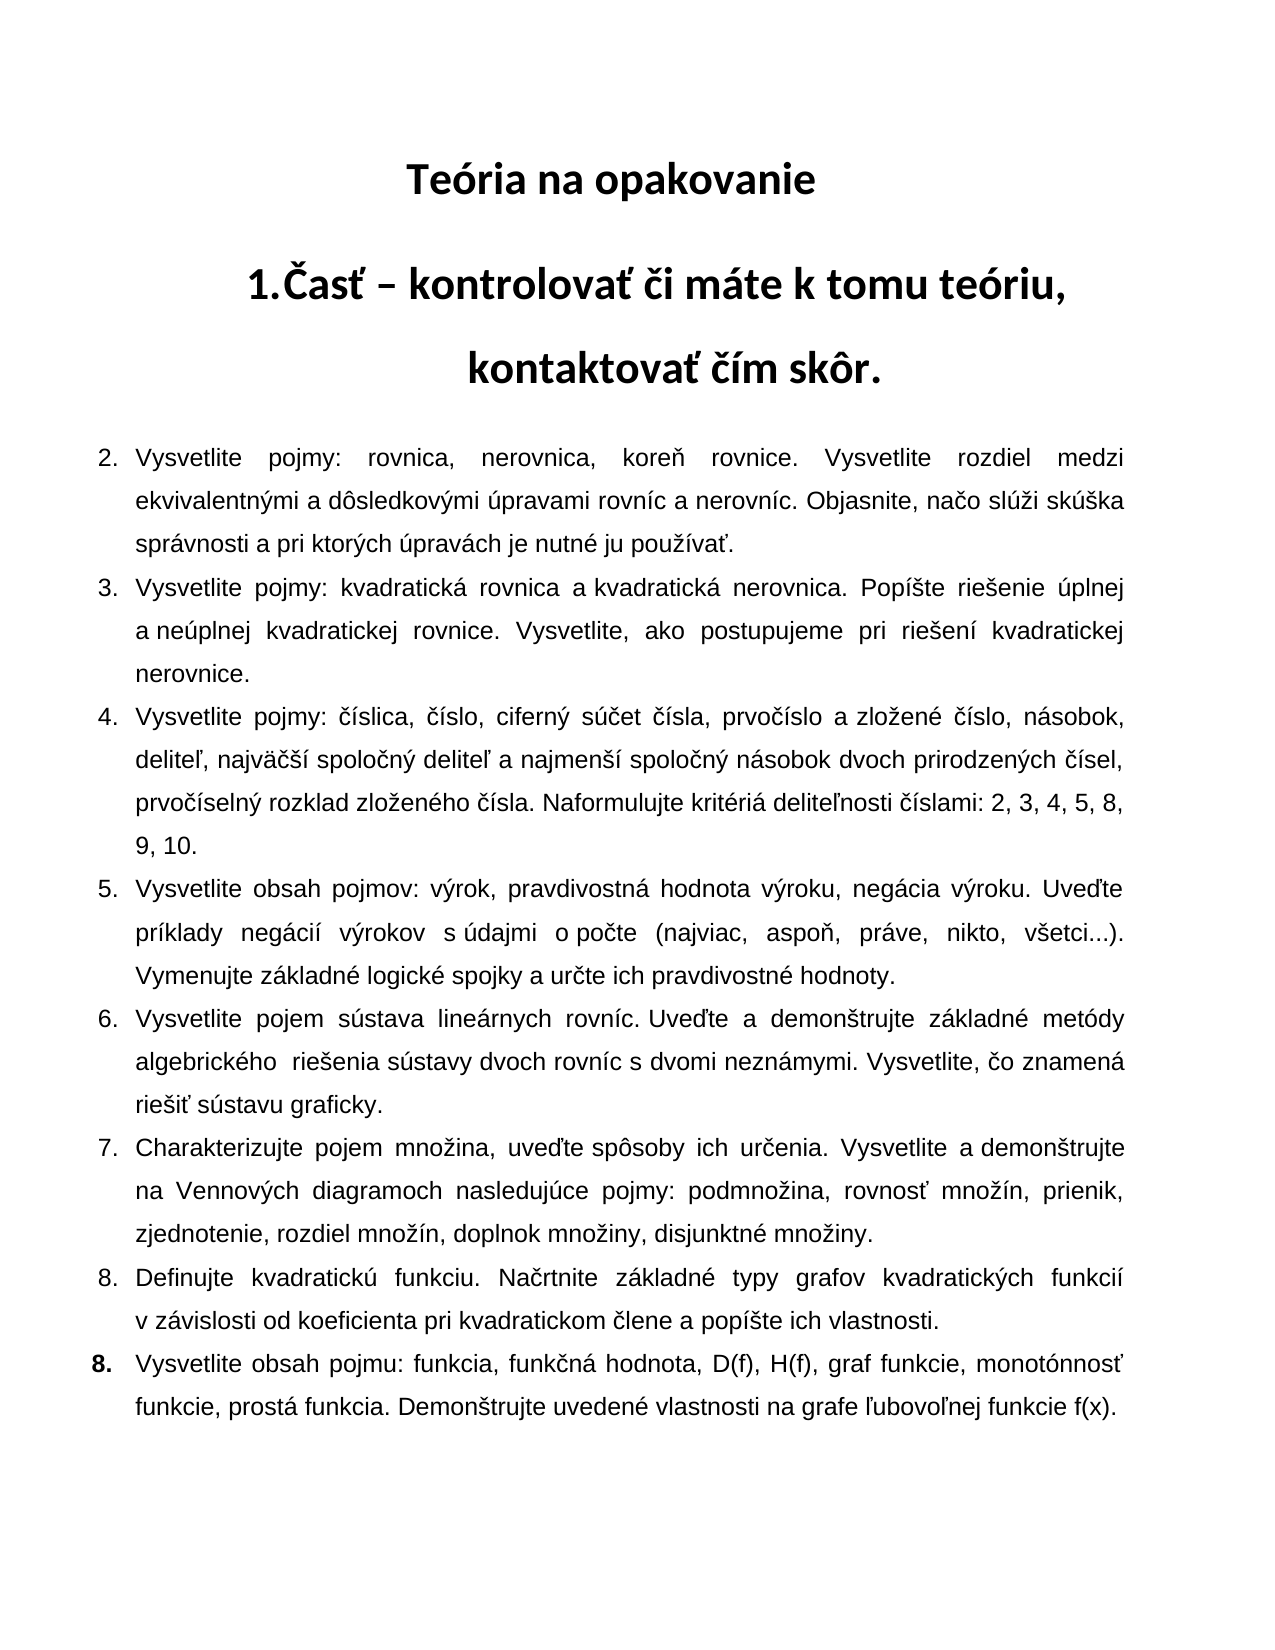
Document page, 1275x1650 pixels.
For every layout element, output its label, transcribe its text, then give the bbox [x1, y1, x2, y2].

list Vysvetlite pojmy: kvadratická rovnica a kvadratická nerovnica. Popíšte riešenie úplnej a neúplnej kvadratickej rovnice. Vysvetlite, ako postupujeme pri riešení kvadratickej nerovnice. [98, 573, 1125, 688]
list Definujte kvadratickú funkciu. Načrtnite základné typy grafov kvadratických funkcií v závislosti od koeficienta pri kvadratickom člene a popíšte ich vlastnosti. [98, 1263, 1125, 1334]
list Vysvetlite pojem sústava lineárnych rovníc. Uveďte a demonštrujte základné metódy algebrického riešenia sústavy dvoch rovníc s dvomi neznámymi. Vysvetlite, čo znamená riešiť sústavu graficky. [98, 1004, 1125, 1119]
list Vysvetlite pojmy: rovnica, nerovnica, koreň rovnice. Vysvetlite rozdiel medzi ekvivalentnými a dôsledkovými úpravami rovníc a nerovníc. Objasnite, načo slúži skúška správnosti a pri ktorých úpravách je nutné ju používať. [98, 443, 1125, 558]
list Vysvetlite obsah pojmu: funkcia, funkčná hodnota, D(f), H(f), graf funkcie, monotónnosť funkcie, prostá funkcia. Demonštrujte uvedené vlastnosti na grafe ľubovoľnej funkcie f(x). [91, 1349, 1125, 1421]
text Teória na opakovanie [98, 150, 1125, 206]
list Časť – kontrolovať či máte k tomu teóriu, kontaktovať čím skôr. [187, 255, 1125, 394]
list Charakterizujte pojem množina, uveďte spôsoby ich určenia. Vysvetlite a demonštrujte na Vennových diagramoch nasledujúce pojmy: podmnožina, rovnosť množín, prienik, zjednotenie, rozdiel množín, doplnok množiny, disjunktné množiny. [98, 1133, 1125, 1248]
list Vysvetlite obsah pojmov: výrok, pravdivostná hodnota výroku, negácia výroku. Uveďte príklady negácií výrokov s údajmi o počte (najviac, aspoň, práve, nikto, všetci...). Vymenujte základné logické spojky a určte ich pravdivostné hodnoty. [98, 874, 1125, 989]
list Vysvetlite pojmy: číslica, číslo, ciferný súčet čísla, prvočíslo a zložené číslo, násobok, deliteľ, najväčší spoločný deliteľ a najmenší spoločný násobok dvoch prirodzených čísel, prvočíselný rozklad zloženého čísla. Naformulujte kritériá deliteľnosti číslami: 2, 3, 4, 5, 8, 9, 10. [98, 702, 1125, 860]
